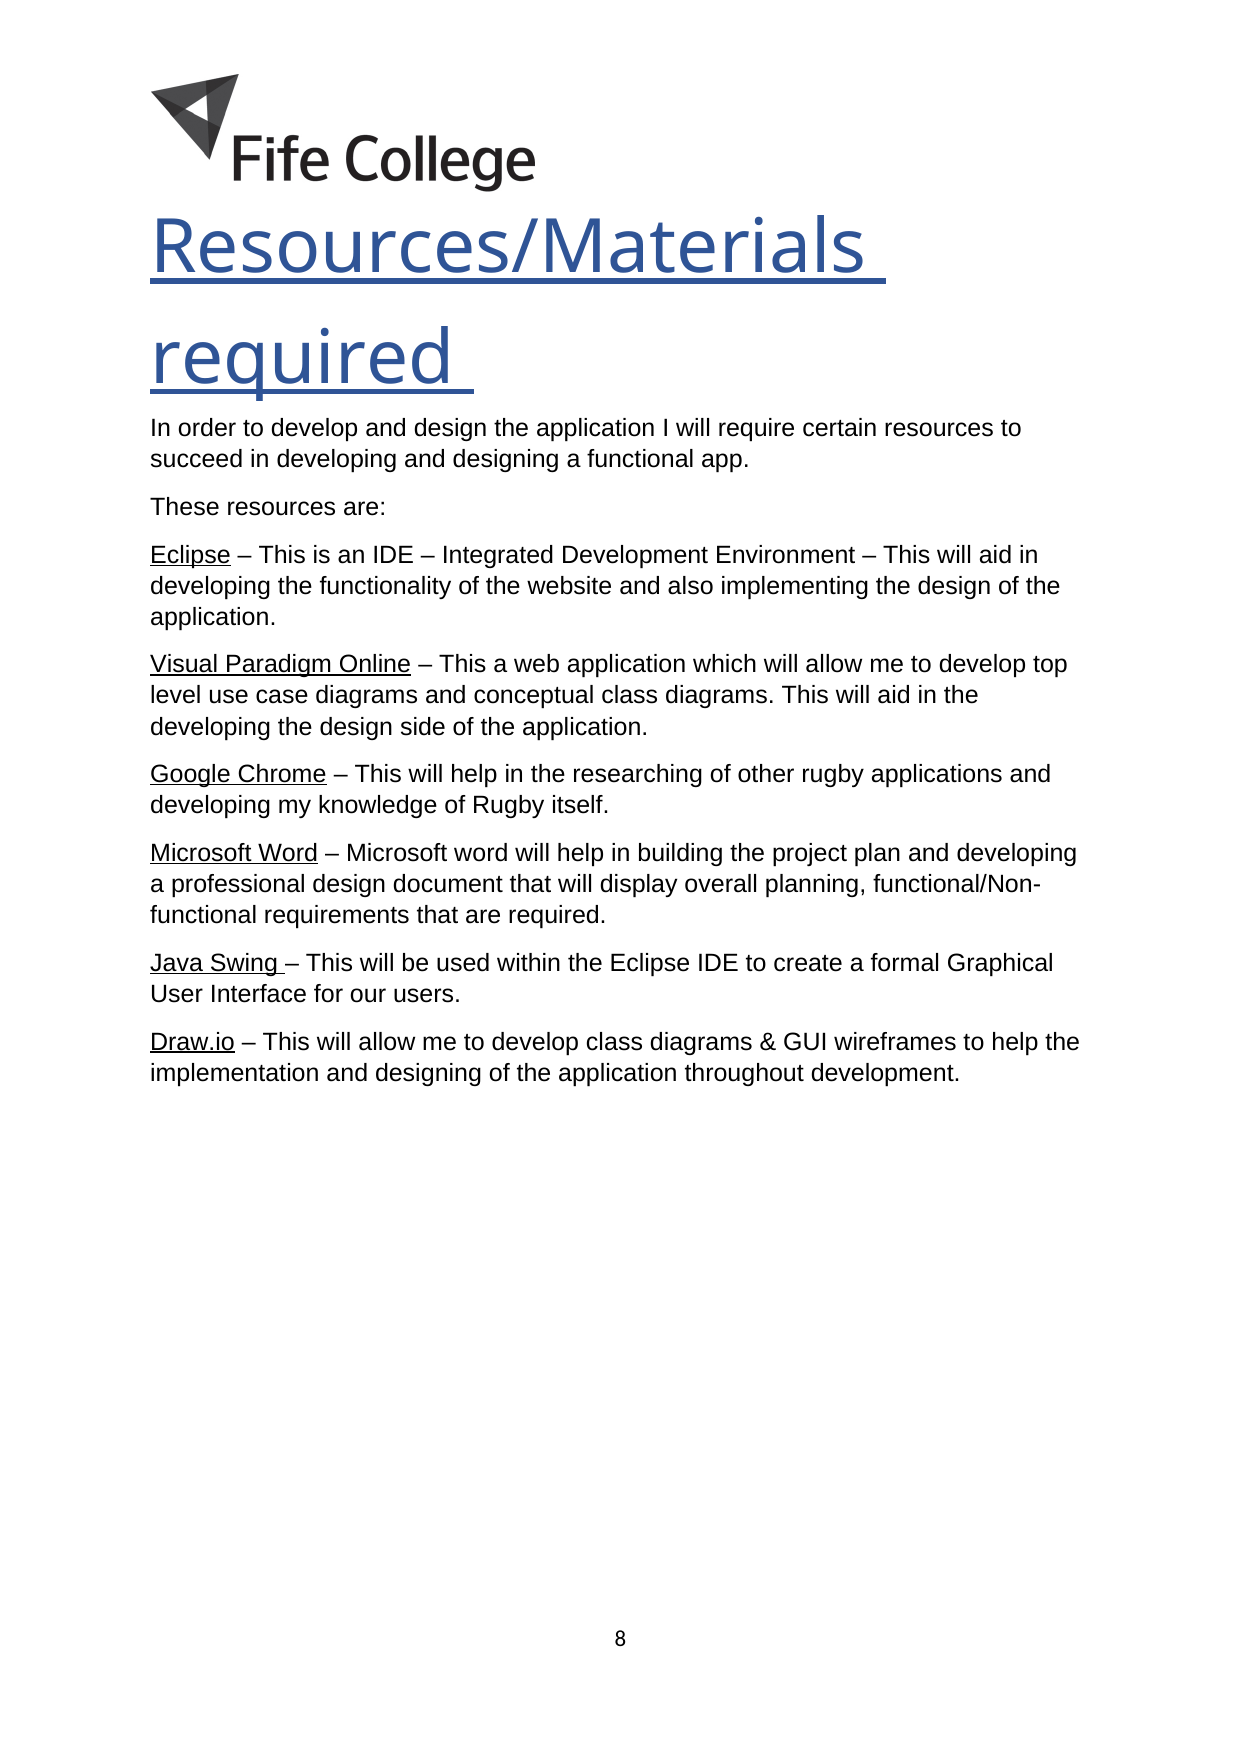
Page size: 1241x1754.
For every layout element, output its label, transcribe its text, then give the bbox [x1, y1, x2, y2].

text Eclipse – This is an IDE – Integrated Development Environment – This will aid in developing the functionality of the website and also implementing the design of the application. [150, 539, 1090, 630]
text Draw.io – This will allow me to develop class diagrams & GUI wireframes to help the implementation and designing of the application throughout development. [150, 1026, 1090, 1086]
text Microsoft Word – Microsoft word will help in building the project plan and developing a professional design document that will display overall planning, functional/Non-functional requirements that are required. [150, 838, 1090, 929]
text These resources are: [150, 492, 1090, 521]
text Visual Paradigm Online – This a web application which will allow me to develop top level use case diagrams and conceptual class diagrams. This will aid in the developing the design side of the application. [150, 649, 1090, 740]
subtitle Resources/Materials required [150, 192, 1090, 405]
text Java Swing – This will be used within the Eclipse IDE to create a formal Graphical User Interface for our users. [150, 948, 1090, 1007]
text Google Chrome – This will help in the researching of other rugby applications and developing my knowledge of Rugby itself. [150, 759, 1090, 819]
text In order to develop and design the application I will require certain resources to succeed in developing and designing a functional app. [150, 413, 1090, 473]
picture [150, 73, 541, 193]
